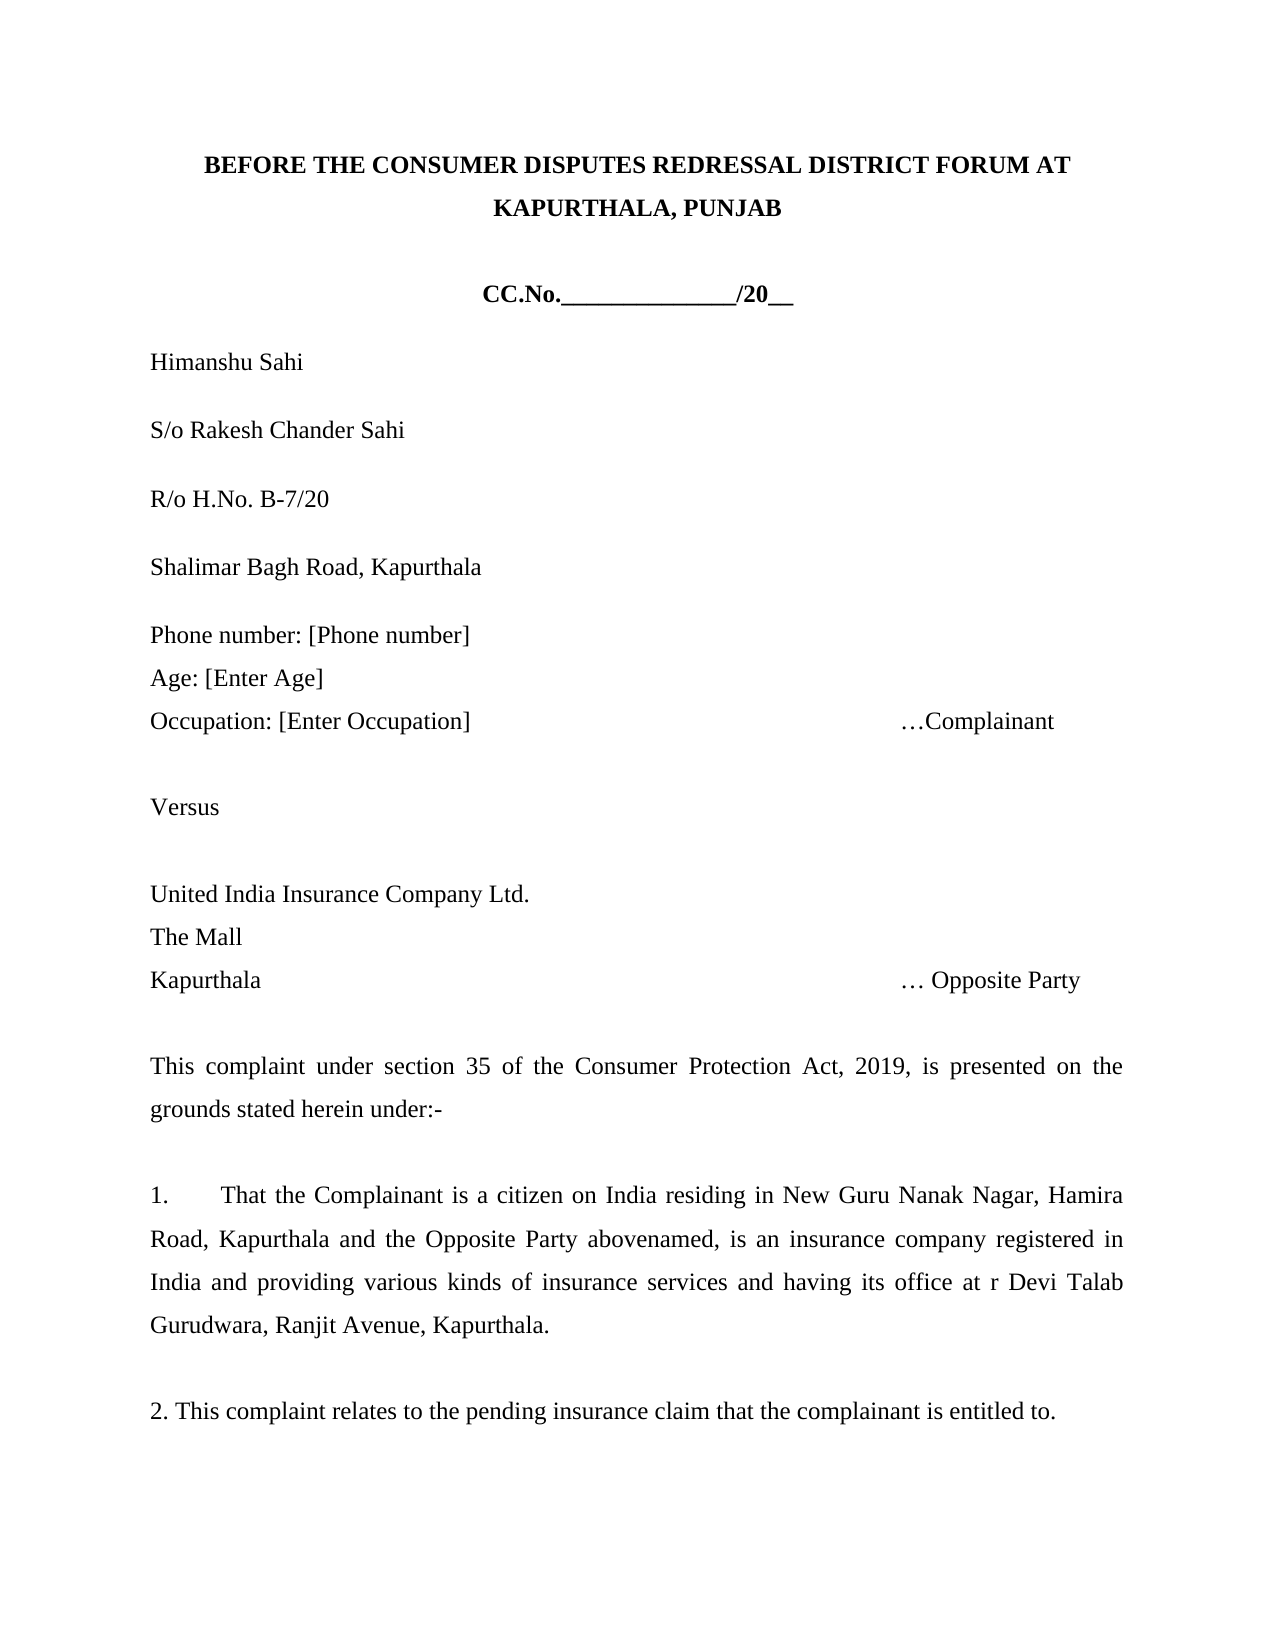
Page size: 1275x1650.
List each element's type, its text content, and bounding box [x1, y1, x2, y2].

text Age: [Enter Age] [150, 663, 1125, 692]
text Occupation: [Enter Occupation] …Complainant [150, 706, 1125, 735]
text 2. This complaint relates to the pending insurance claim that the complainant is entitled to. [150, 1396, 1125, 1425]
text Versus [150, 792, 1125, 821]
text Kapurthala … Opposite Party [150, 965, 1125, 994]
text S/o Rakesh Chander Sahi [150, 416, 1125, 444]
text BEFORE THE CONSUMER DISPUTES REDRESSAL DISTRICT FORUM AT KAPURTHALA, PUNJAB [150, 150, 1125, 222]
text This complaint under section 35 of the Consumer Protection Act, 2019, is presented on the grounds stated herein under:- [150, 1051, 1125, 1123]
text Shalimar Bagh Road, Kapurthala [150, 552, 1125, 581]
text R/o H.No. B-7/20 [150, 484, 1125, 512]
text 1. That the Complainant is a citizen on India residing in New Guru Nanak Nagar, Hamira Road, Kapurthala and the Opposite Party abovenamed, is an insurance company registered in India and providing various kinds of insurance services and having its office at r Devi Talab Gurudwara, Ranjit Avenue, Kapurthala. [150, 1181, 1125, 1339]
text The Mall [150, 922, 1125, 951]
text CC.No.______________/20__ [150, 279, 1125, 308]
text United India Insurance Company Ltd. [150, 879, 1125, 907]
text Phone number: [Phone number] [150, 620, 1125, 649]
text Himanshu Sahi [150, 347, 1125, 376]
